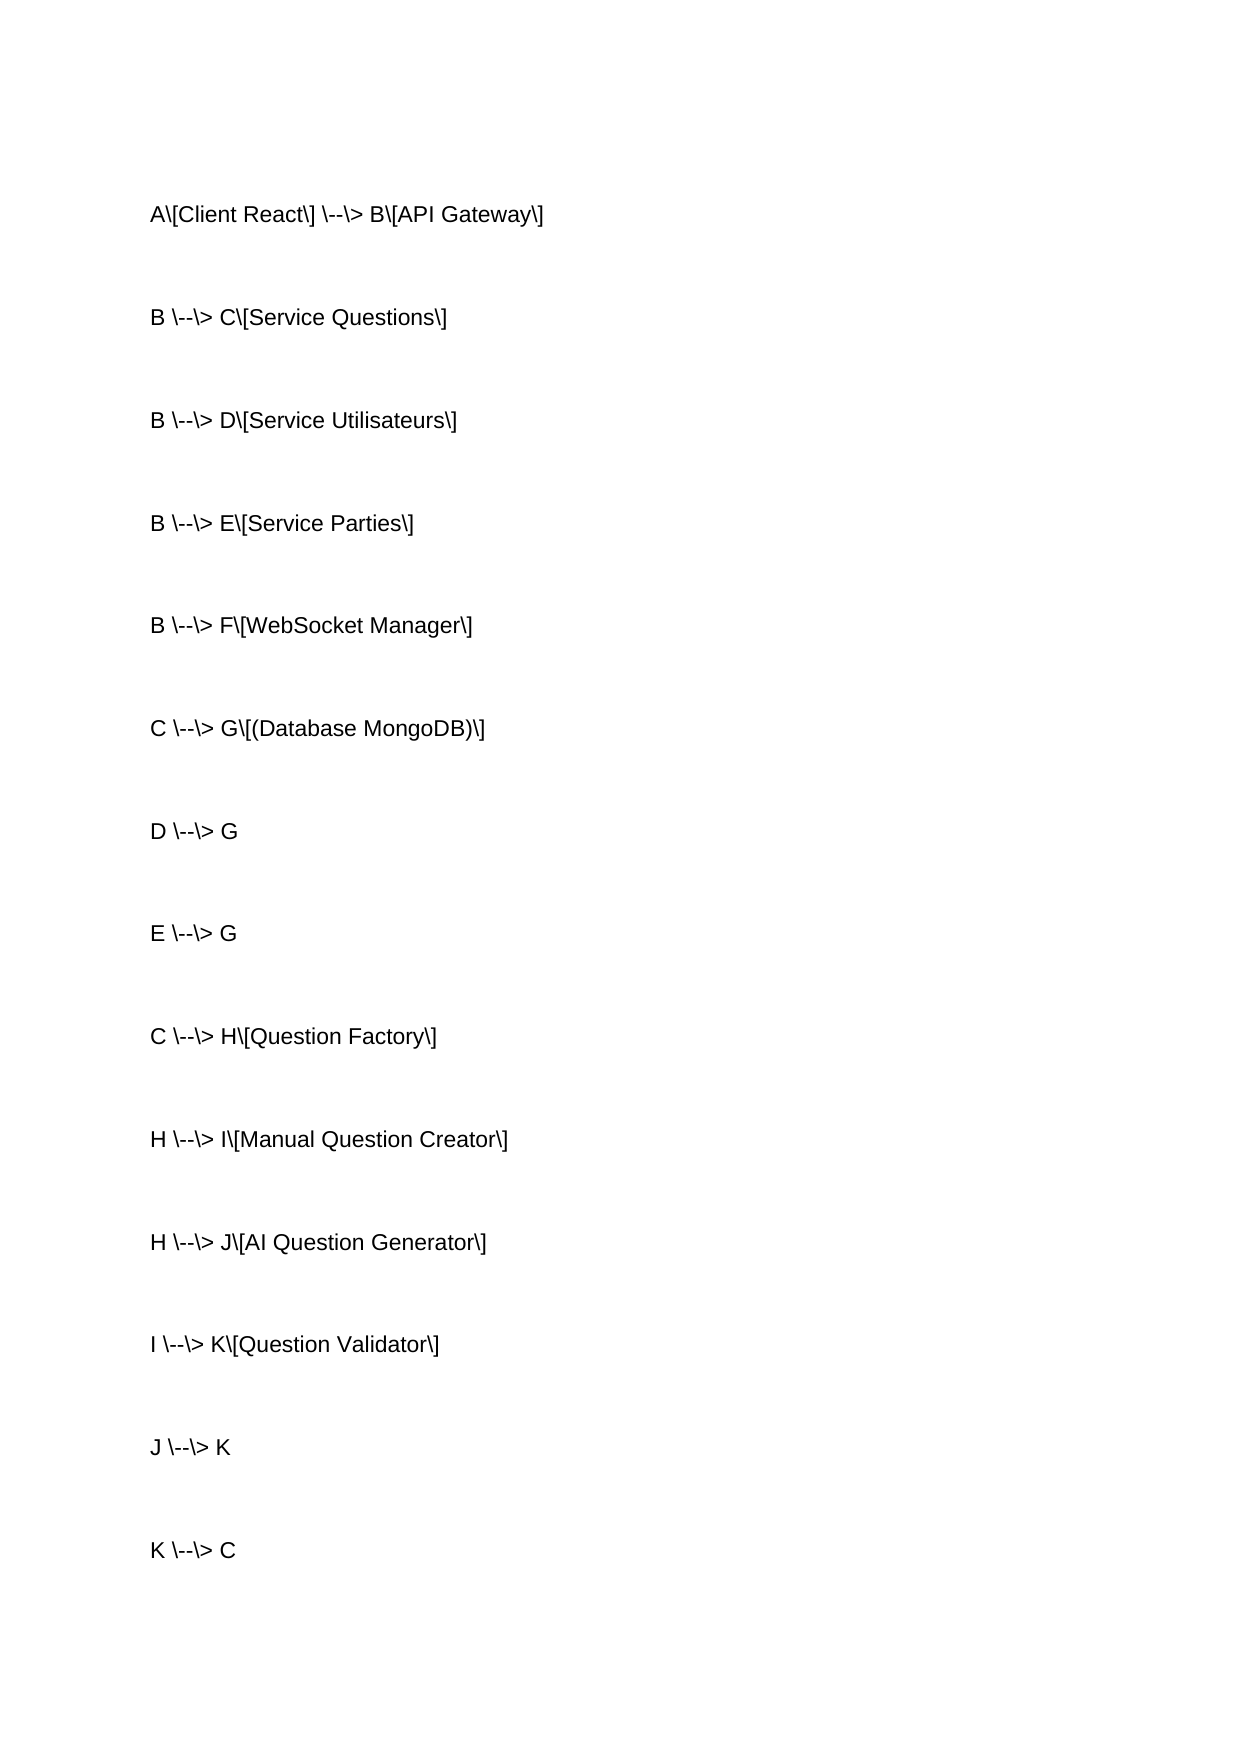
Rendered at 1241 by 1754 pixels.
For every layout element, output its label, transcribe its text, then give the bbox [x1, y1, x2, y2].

text C \--\> G\[(Database MongoDB)\] [150, 715, 1090, 741]
text J \--\> K [150, 1434, 1090, 1460]
text H \--\> J\[AI Question Generator\] [150, 1228, 1090, 1255]
text I \--\> K\[Question Validator\] [150, 1331, 1090, 1357]
text K \--\> C [150, 1537, 1090, 1563]
text B \--\> E\[Service Parties\] [150, 509, 1090, 536]
text B \--\> D\[Service Utilisateurs\] [150, 407, 1090, 433]
text E \--\> G [150, 920, 1090, 947]
text H \--\> I\[Manual Question Creator\] [150, 1126, 1090, 1152]
text A\[Client React\] \--\> B\[API Gateway\] [150, 201, 1090, 228]
text D \--\> G [150, 818, 1090, 844]
text C \--\> H\[Question Factory\] [150, 1023, 1090, 1049]
text B \--\> C\[Service Questions\] [150, 304, 1090, 330]
text B \--\> F\[WebSocket Manager\] [150, 612, 1090, 638]
